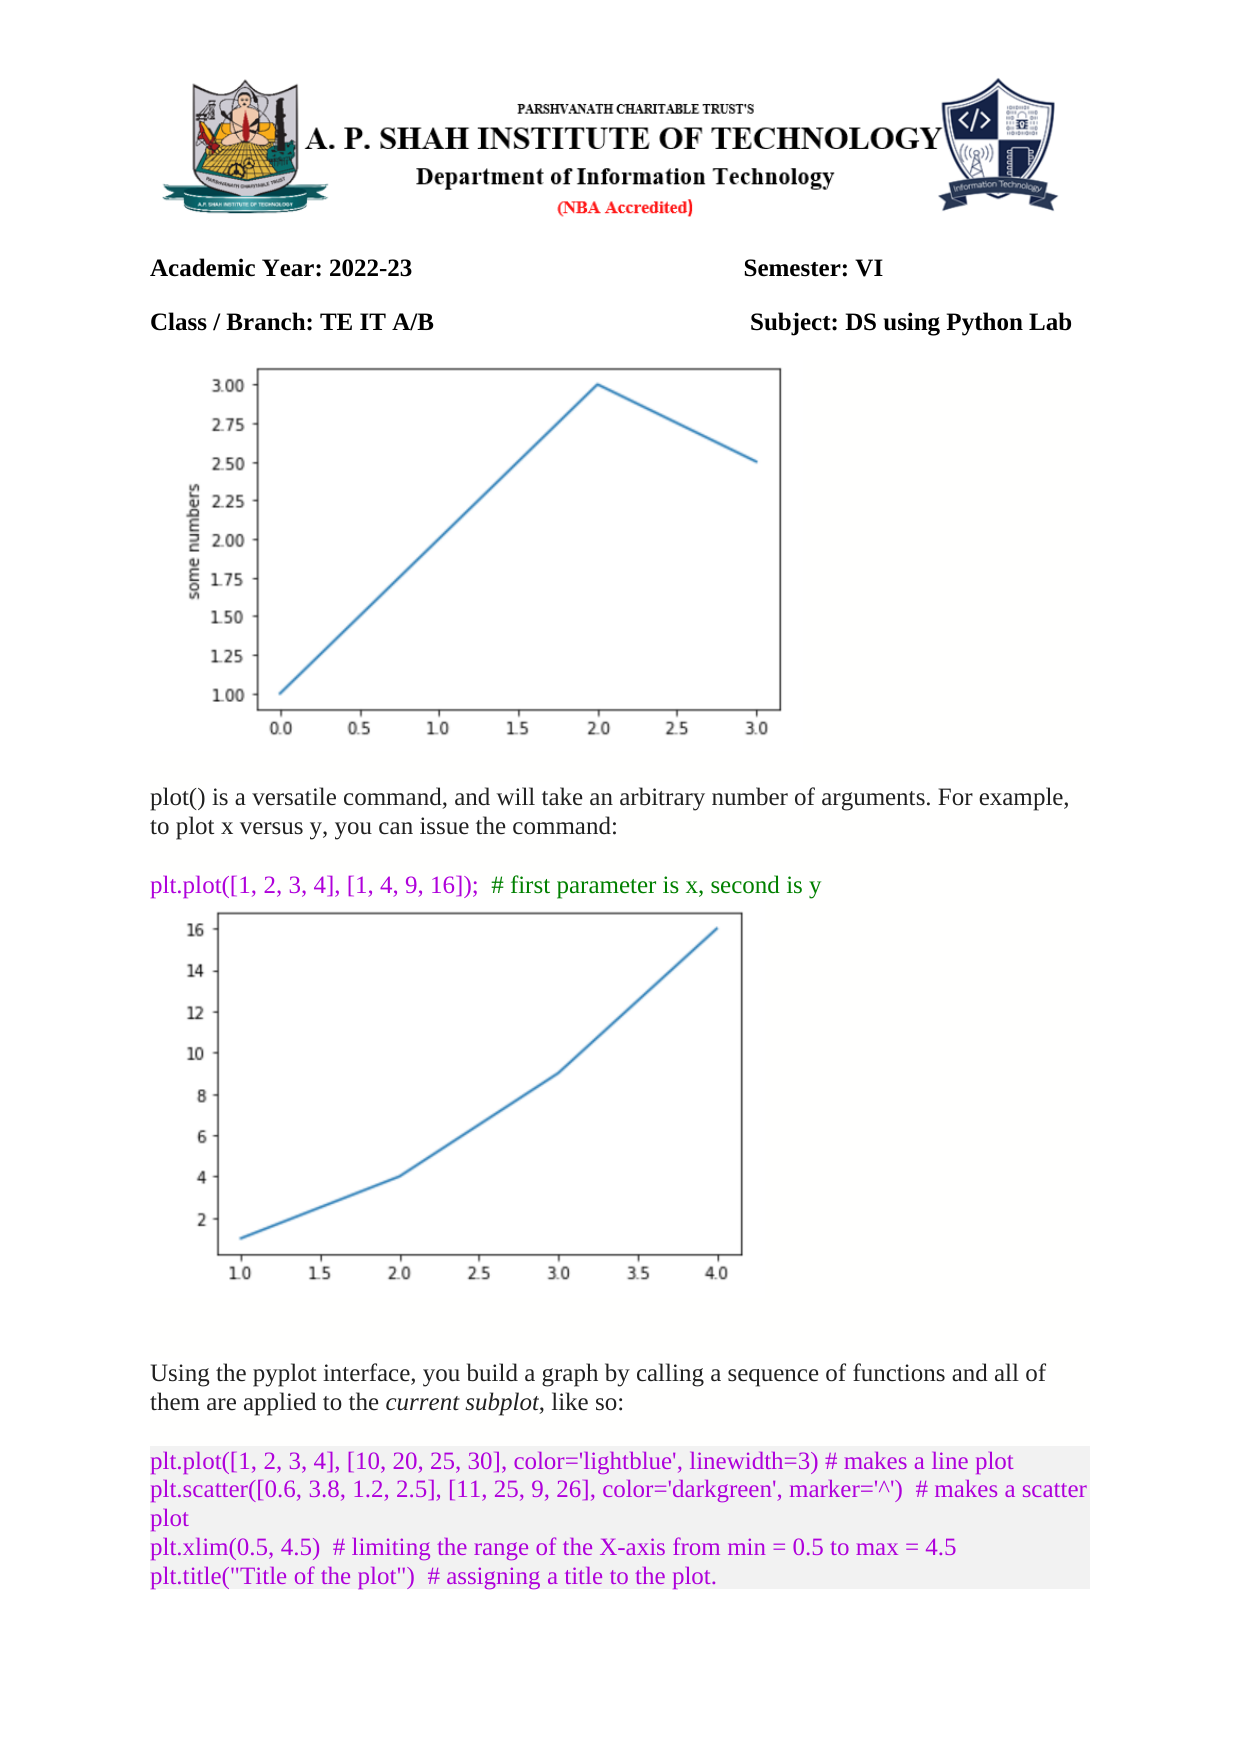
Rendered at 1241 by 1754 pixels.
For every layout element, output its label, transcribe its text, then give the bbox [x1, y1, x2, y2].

text Using the pyplot interface, you build a graph by calling a sequence of functions and all of them are applied to the current subplot, like so: [150, 1357, 1090, 1416]
picture [150, 73, 1091, 225]
text plt.plot([1, 2, 3, 4], [1, 4, 9, 16]); # first parameter is x, second is y [150, 870, 1090, 899]
text plt.xlim(0.5, 4.5) # limiting the range of the X-axis from min = 0.5 to max = 4.5 [150, 1532, 1090, 1561]
picture [150, 899, 766, 1298]
text plt.title("Title of the plot") # assigning a title to the plot. [150, 1561, 1090, 1589]
text plot() is a versatile command, and will take an arbitrary number of arguments. For example, to plot x versus y, you can issue the command: [150, 781, 1090, 840]
text plt.scatter([0.6, 3.8, 1.2, 2.5], [11, 25, 9, 26], color='darkgreen', marker='^') # makes a scatter plot [150, 1474, 1090, 1532]
text plt.plot([1, 2, 3, 4], [10, 20, 25, 30], color='lightblue', linewidth=3) # makes a line plot [150, 1446, 1090, 1474]
picture [150, 360, 804, 751]
